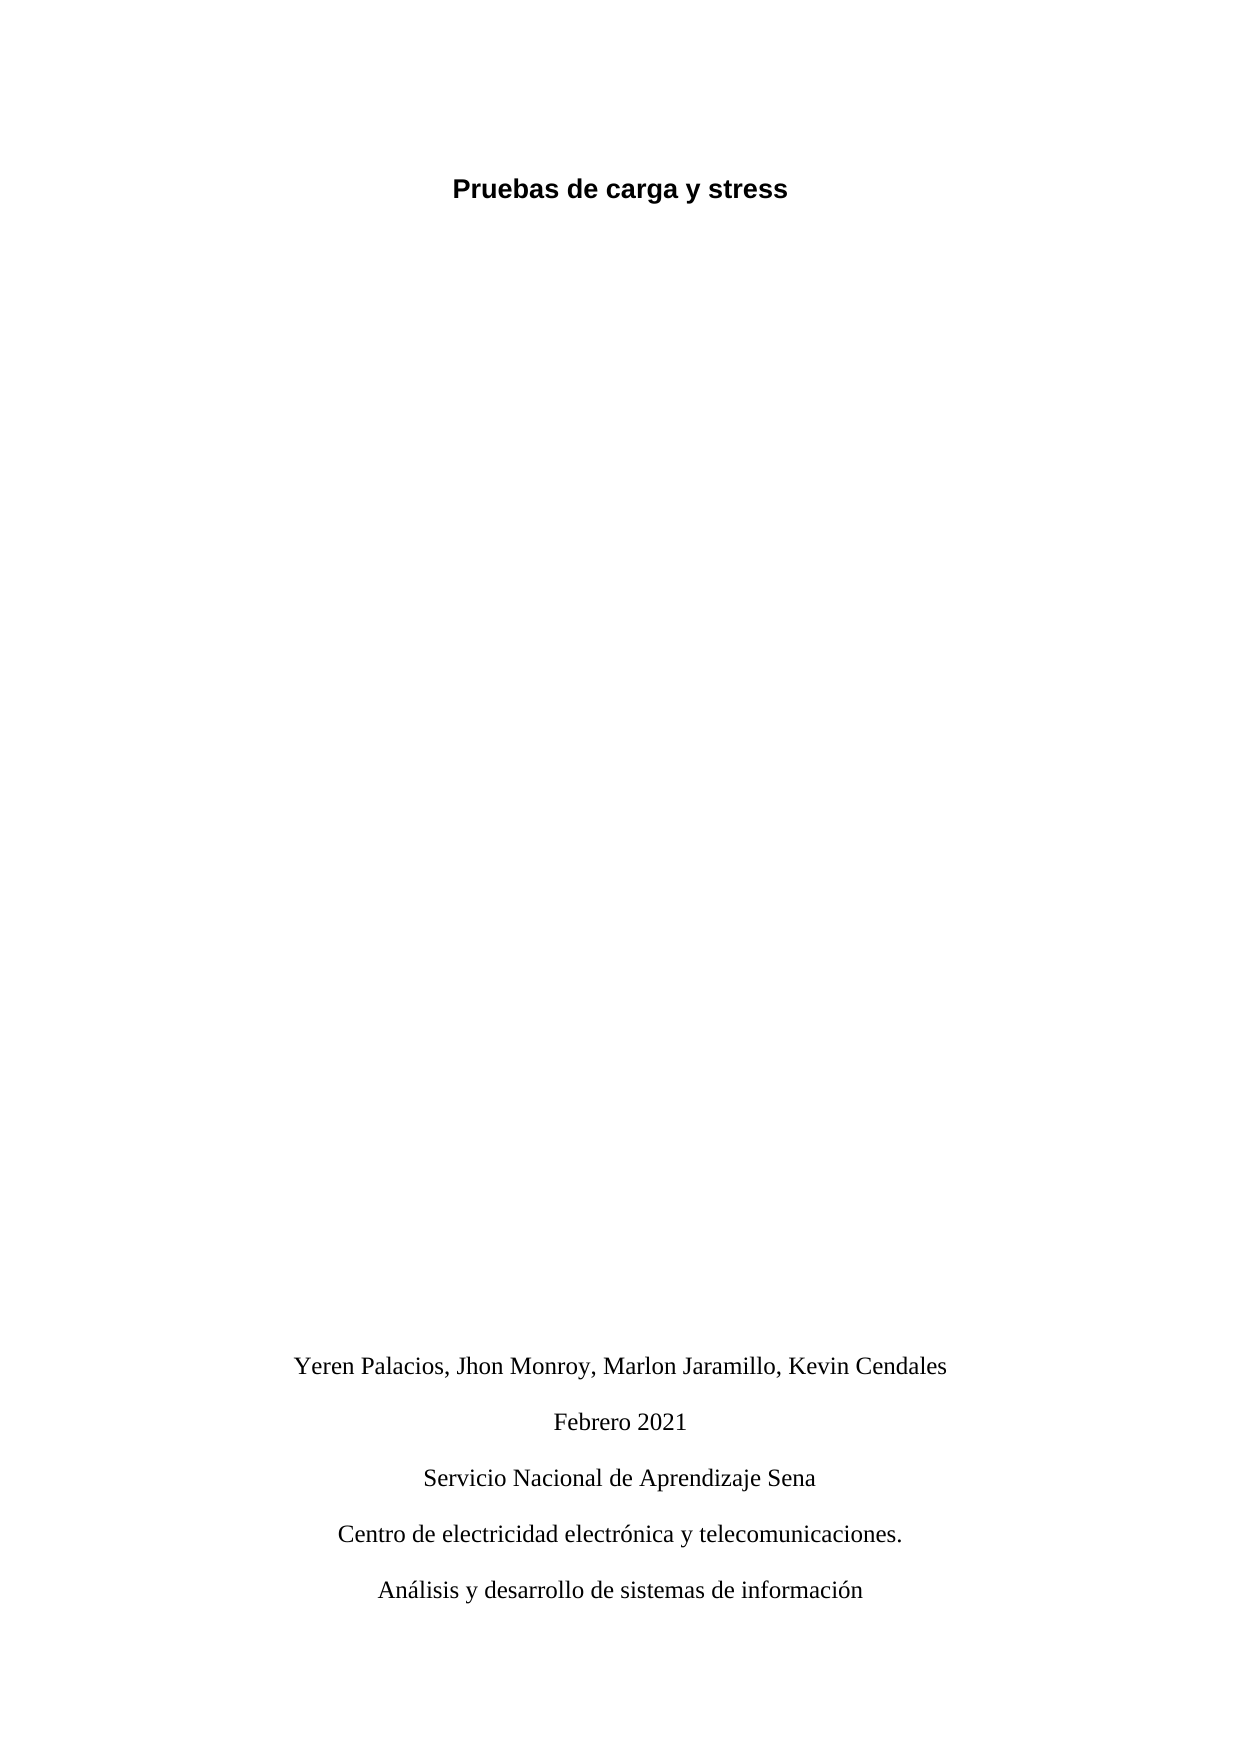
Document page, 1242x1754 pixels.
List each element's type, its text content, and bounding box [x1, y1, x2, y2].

text Servicio Nacional de Aprendizaje Sena [291, 1463, 948, 1492]
text Centro de electricidad electrónica y telecomunicaciones. [292, 1519, 948, 1548]
text Análisis y desarrollo de sistemas de información [292, 1575, 948, 1604]
title Pruebas de carga y stress [292, 173, 948, 204]
text Yeren Palacios, Jhon Monroy, Marlon Jaramillo, Kevin Cendales Febrero 2021 [292, 1351, 948, 1436]
